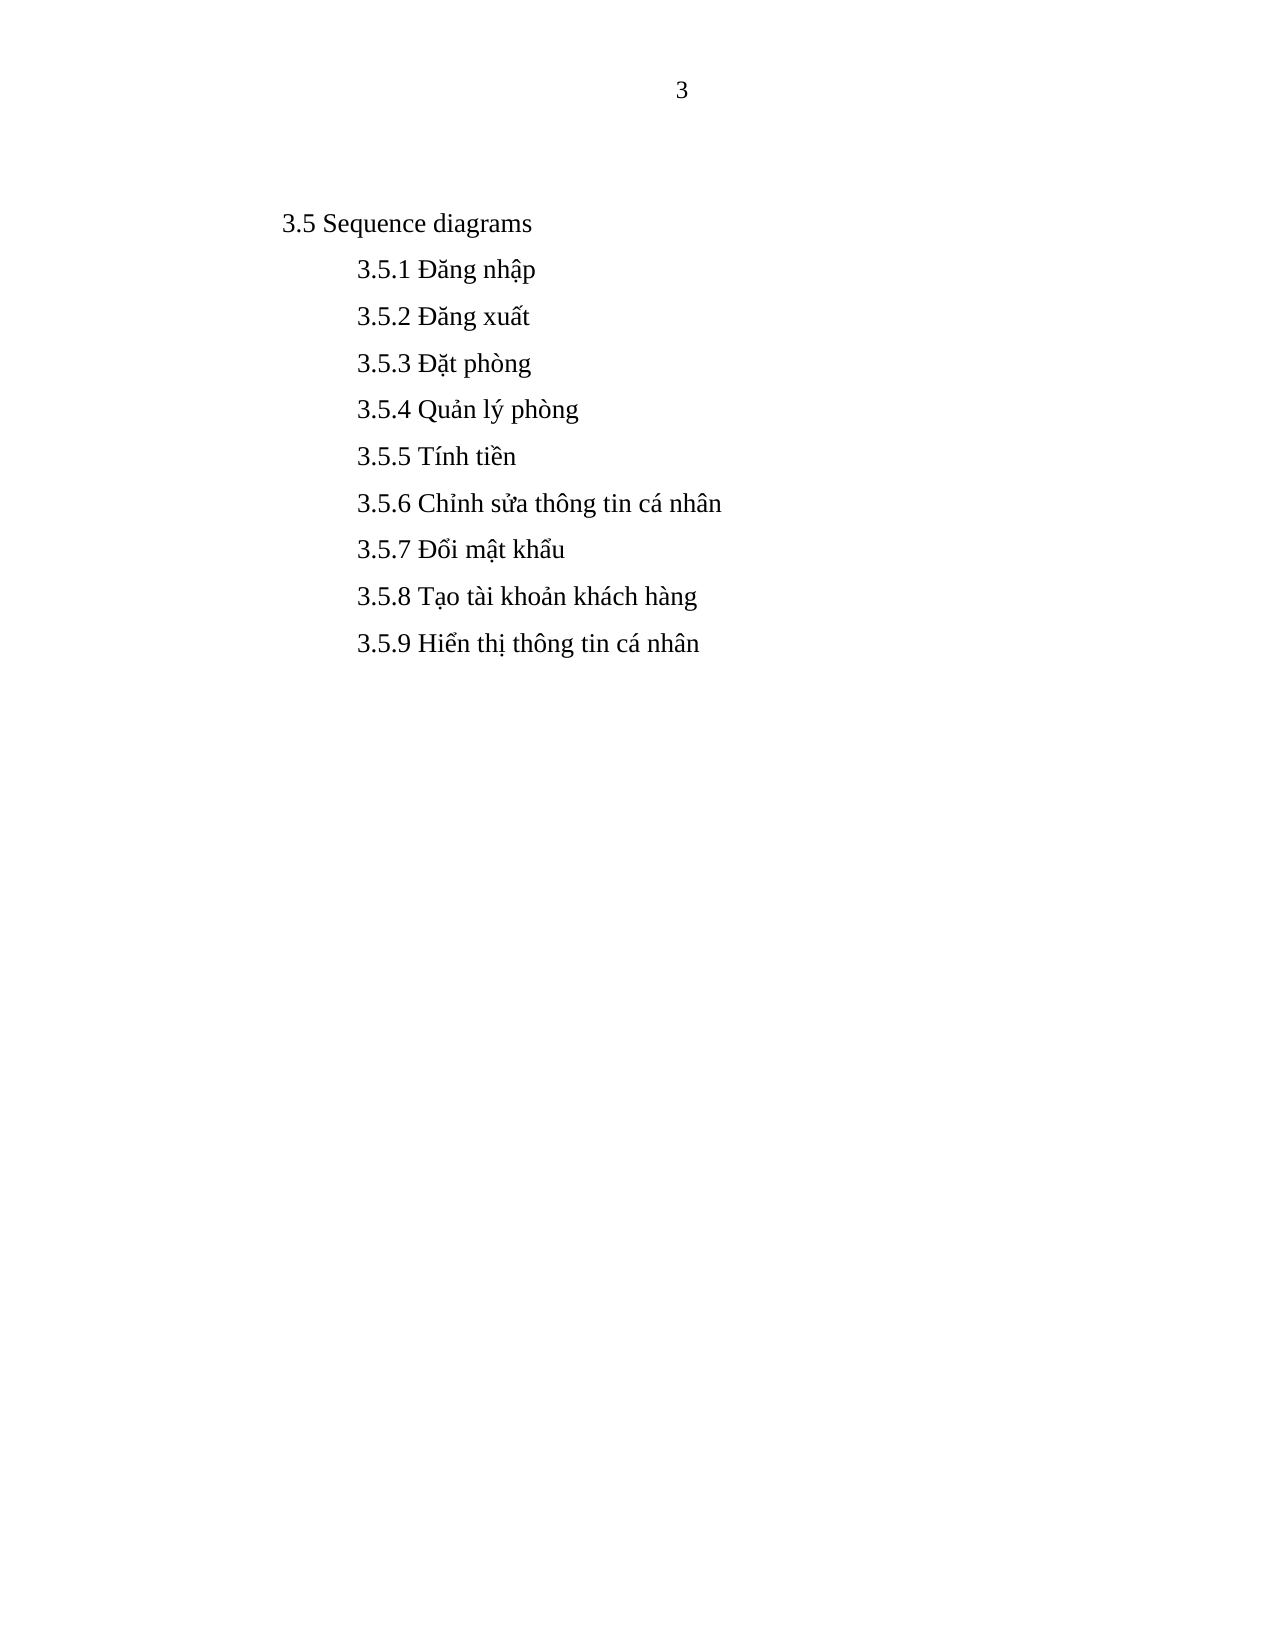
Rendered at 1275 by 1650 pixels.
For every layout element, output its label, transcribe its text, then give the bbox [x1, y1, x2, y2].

text 3.5.2 Đăng xuất 33 [357, 300, 1157, 331]
text 3.5.8 Tạo tài khoản khách hàng 39 [357, 580, 1157, 611]
text 3.5.7 Đổi mật khẩu 38 [357, 533, 1157, 564]
text 3.5.1 Đăng nhập 32 [357, 253, 1157, 284]
text 3.5.5 Tính tiền 36 [357, 440, 1157, 471]
text 3.5.3 Đặt phòng 34 [357, 347, 1157, 378]
text 3.5 Sequence diagrams 32 [282, 207, 1157, 238]
text 3.5.9 Hiển thị thông tin cá nhân 40 [357, 627, 1157, 658]
text 3.5.4 Quản lý phòng 35 [357, 393, 1157, 424]
text 3.5.6 Chỉnh sửa thông tin cá nhân 37 [357, 487, 1157, 518]
